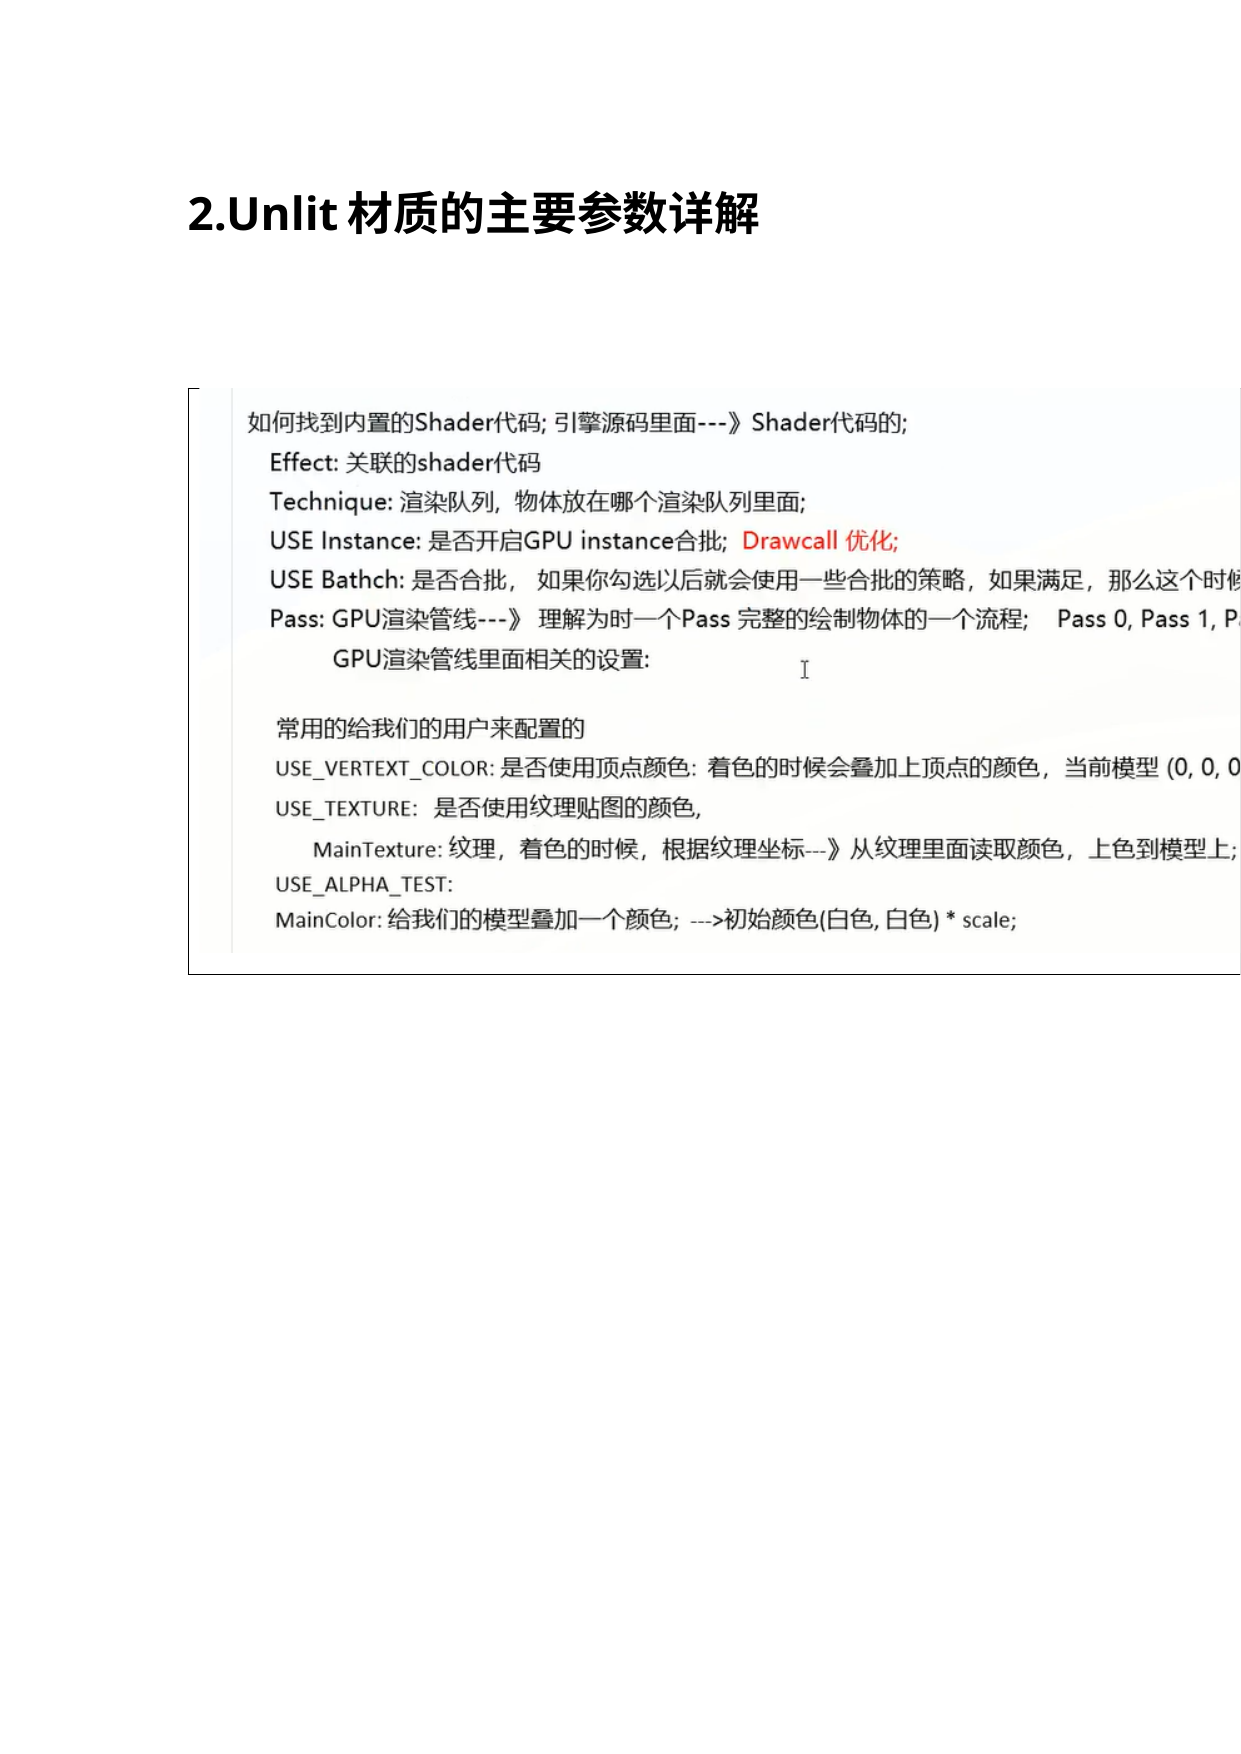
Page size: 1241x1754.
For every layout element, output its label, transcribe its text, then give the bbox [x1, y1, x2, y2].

table_header [189, 389, 1240, 974]
picture [199, 388, 1241, 953]
subtitle 2.Unlit材质的主要参数详解 [187, 162, 1053, 259]
